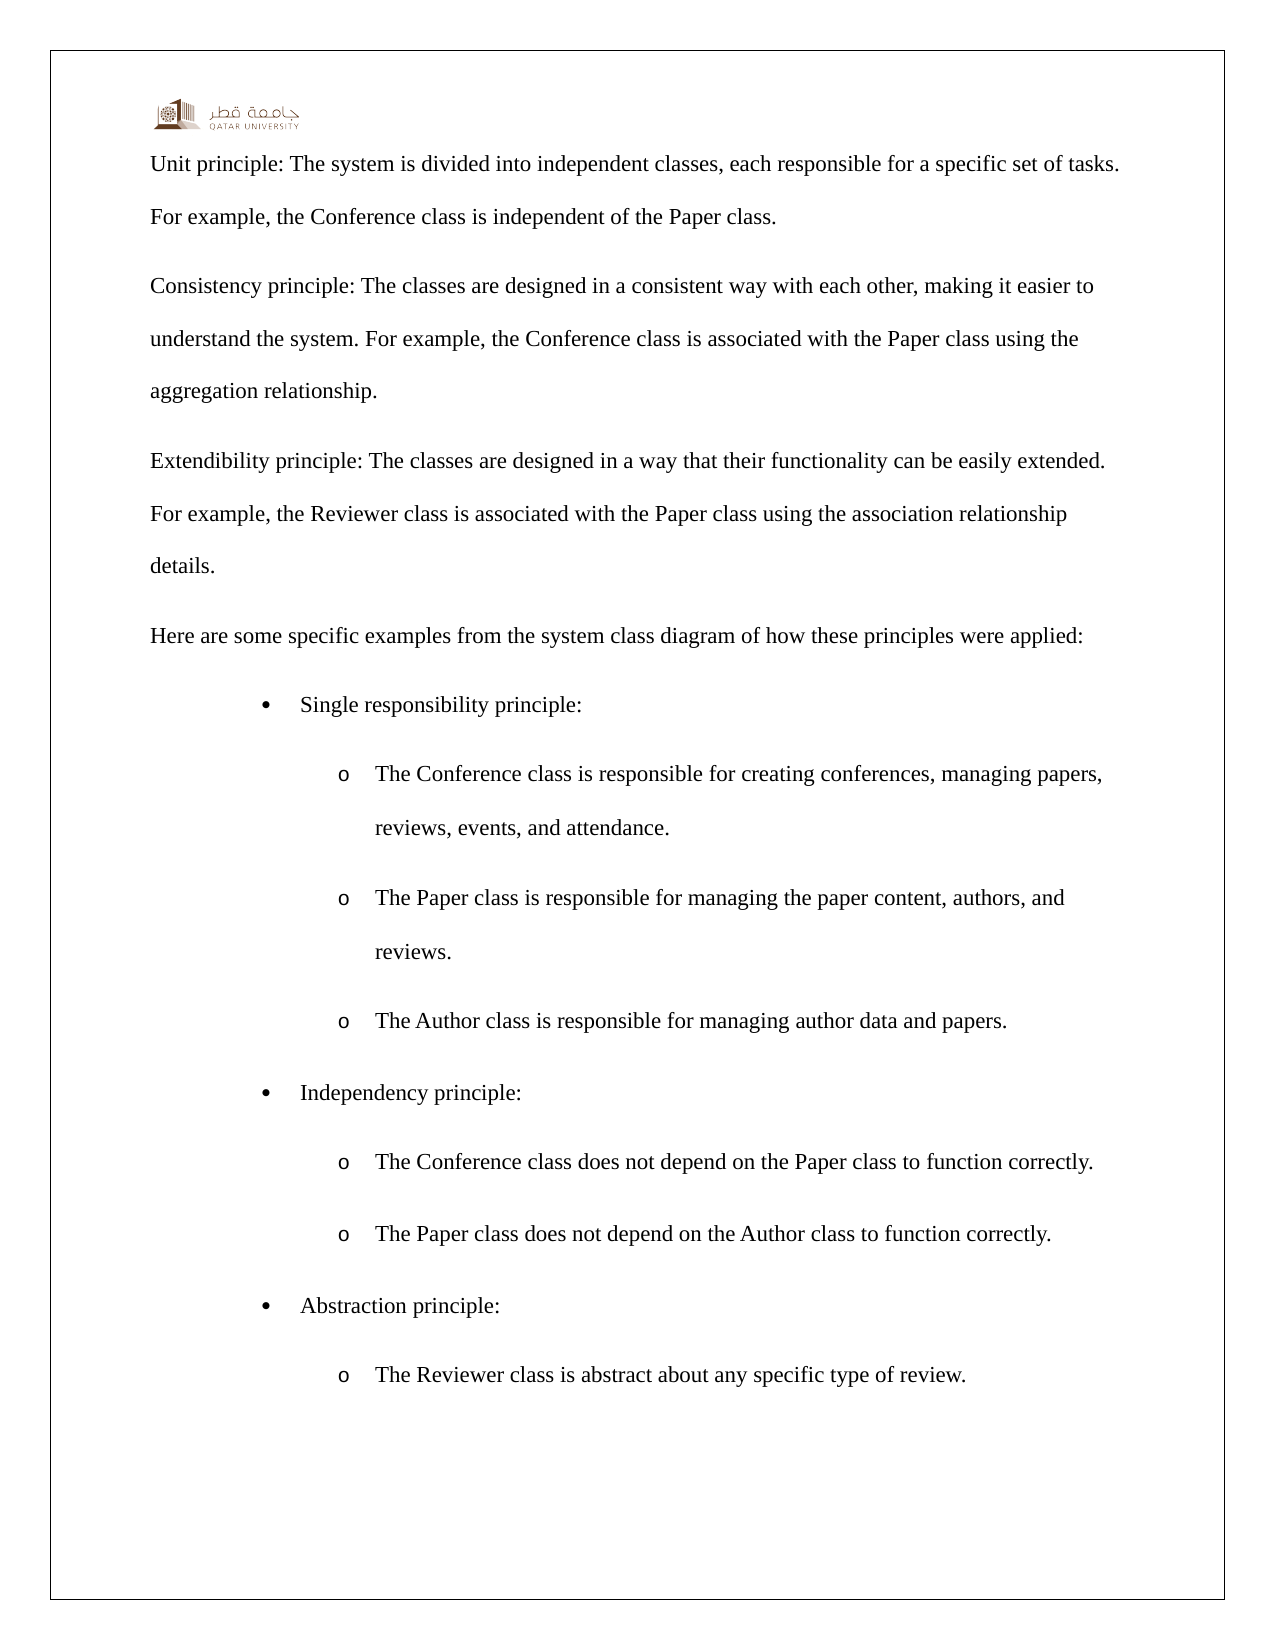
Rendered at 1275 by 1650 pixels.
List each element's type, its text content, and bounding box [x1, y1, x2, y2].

list The Conference class does not depend on the Paper class to function correctly. [337, 1148, 1125, 1176]
text Consistency principle: The classes are designed in a consistent way with each other, making it easier to understand the system. For example, the Conference class is associated with the Paper class using the aggregation relationship. [150, 272, 1125, 404]
list The Paper class does not depend on the Author class to function correctly. [337, 1220, 1125, 1248]
list The Paper class is responsible for managing the paper content, authors, and reviews. [337, 884, 1125, 964]
list The Conference class is responsible for creating conferences, managing papers, reviews, events, and attendance. [337, 760, 1125, 841]
text Unit principle: The system is divided into independent classes, each responsible for a specific set of tasks. For example, the Conference class is independent of the Paper class. [150, 150, 1125, 229]
list The Author class is responsible for managing author data and papers. [337, 1007, 1125, 1035]
list The Reviewer class is abstract about any specific type of review. [337, 1361, 1125, 1389]
text Extendibility principle: The classes are designed in a way that their functionality can be easily extended. For example, the Reviewer class is associated with the Paper class using the association relationship details. [150, 447, 1125, 579]
list Single responsibility principle: [262, 691, 1125, 717]
text Here are some specific examples from the system class diagram of how these principles were applied: [150, 622, 1125, 648]
picture [150, 75, 302, 149]
list Abstraction principle: [262, 1292, 1125, 1318]
list Independency principle: [262, 1079, 1125, 1105]
